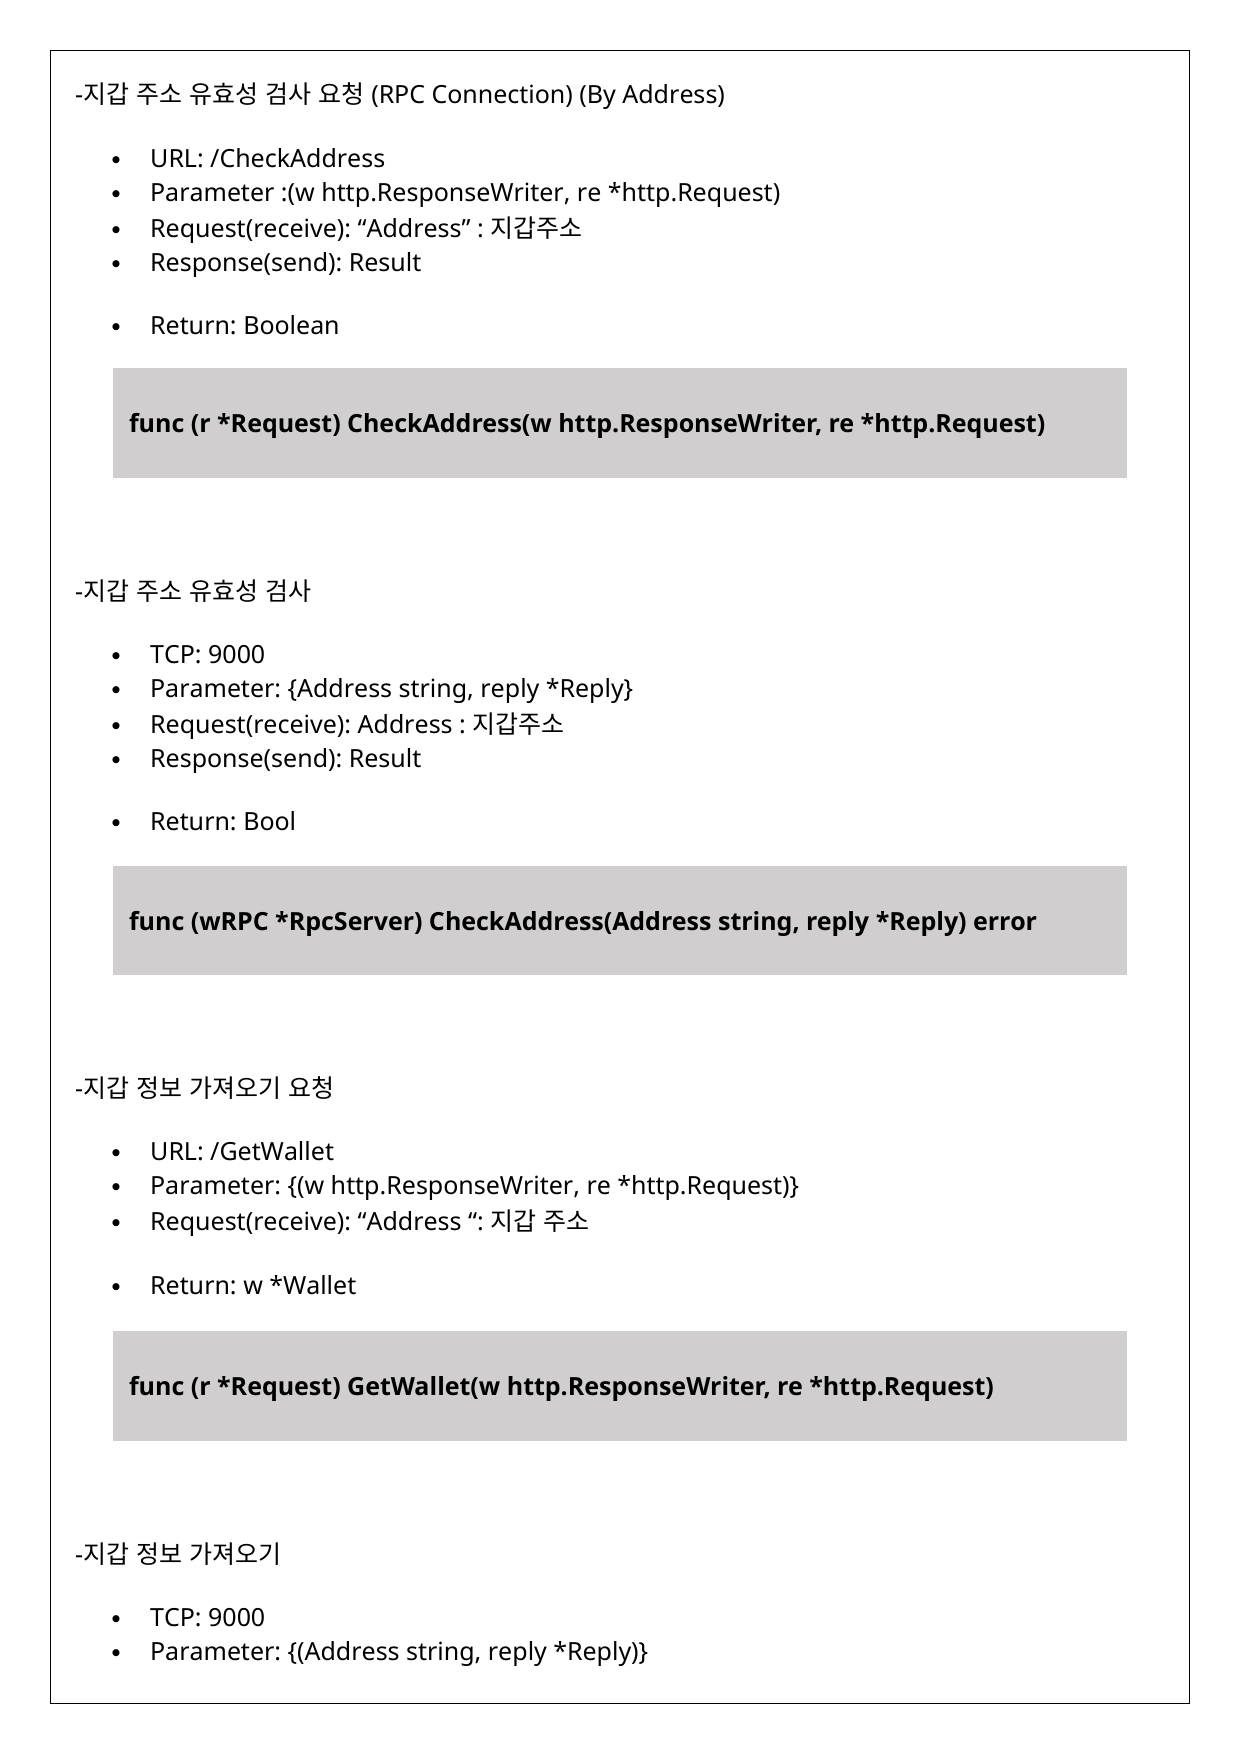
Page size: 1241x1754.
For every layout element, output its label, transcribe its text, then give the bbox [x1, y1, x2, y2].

text -지갑 정보 가져오기 [75, 1534, 1165, 1570]
list URL: /GetWallet [112, 1134, 1165, 1168]
list Return: Bool [112, 804, 1165, 838]
text -지갑 주소 유효성 검사 [75, 571, 1165, 607]
list Request(receive): Address : 지갑주소 [112, 704, 1165, 741]
list Return: w *Wallet [112, 1267, 1165, 1301]
text -지갑 정보 가져오기 요청 [75, 1068, 1165, 1104]
list TCP: 9000 [112, 636, 1165, 671]
list Response(send): Result [112, 245, 1165, 279]
list Response(send): Result [112, 741, 1165, 775]
list Request(receive): “Address “: 지갑 주소 [112, 1202, 1165, 1238]
list Request(receive): “Address” : 지갑주소 [112, 208, 1165, 245]
list Parameter: {(w http.ResponseWriter, re *http.Request)} [112, 1168, 1165, 1202]
text -지갑 주소 유효성 검사 요청 (RPC Connection) (By Address) [75, 75, 1165, 111]
list Return: Boolean [112, 308, 1165, 342]
list Parameter: {(Address string, reply *Reply)} [112, 1634, 1165, 1668]
list TCP: 9000 [112, 1599, 1165, 1634]
list URL: /CheckAddress [112, 140, 1165, 174]
list Parameter: {Address string, reply *Reply} [112, 671, 1165, 704]
list Parameter :(w http.ResponseWriter, re *http.Request) [112, 174, 1165, 208]
